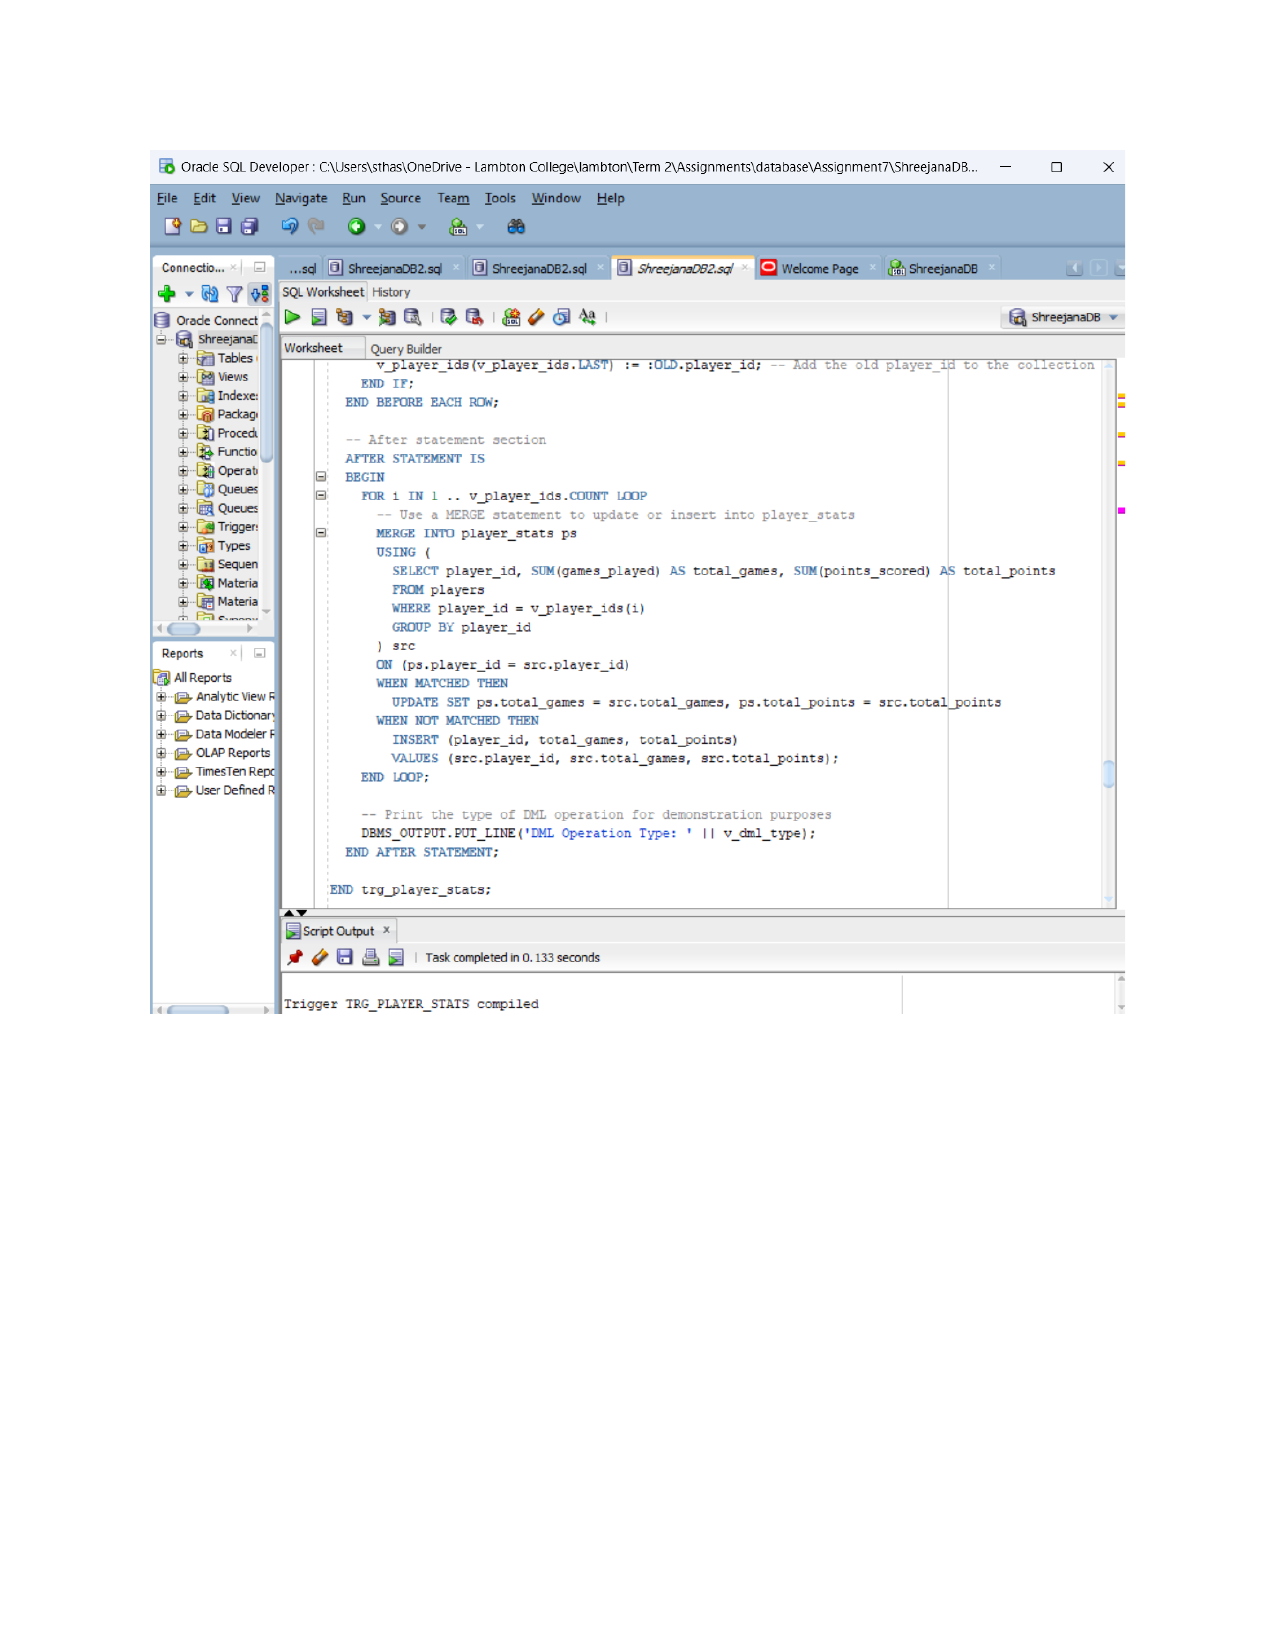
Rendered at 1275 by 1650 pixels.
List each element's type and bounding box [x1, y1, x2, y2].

picture [150, 150, 1125, 1014]
